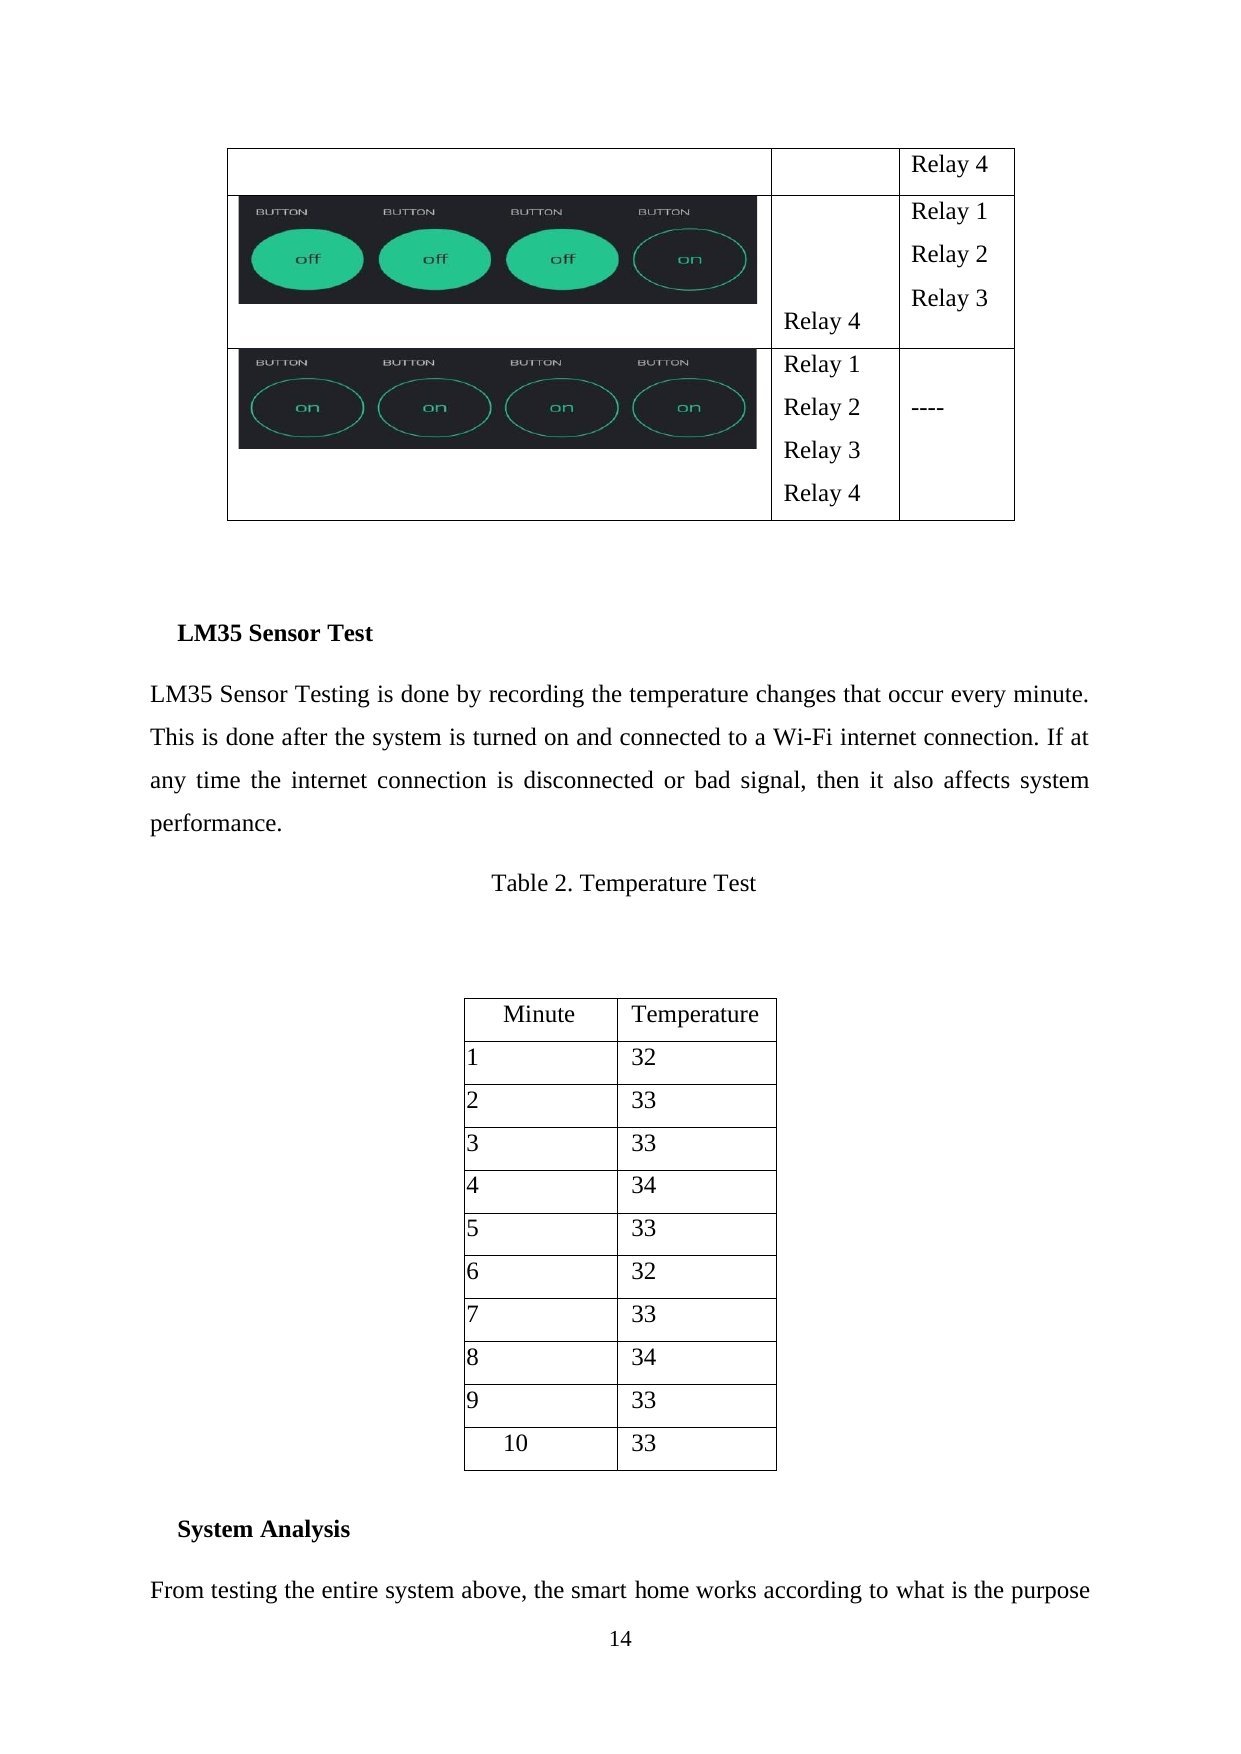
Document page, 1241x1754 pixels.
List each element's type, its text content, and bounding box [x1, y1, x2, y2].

table_cell [228, 349, 771, 520]
table_cell Relay 1 Relay 2 Relay 3 Relay 4 [772, 349, 899, 520]
subtitle System Analysis [139, 1514, 1134, 1543]
table_cell 1 [465, 1042, 617, 1084]
table_cell 33 [618, 1385, 776, 1427]
table_cell 33 [618, 1428, 776, 1470]
table_header [772, 149, 899, 195]
table_cell 5 [465, 1214, 617, 1255]
table_cell 4 [465, 1171, 617, 1212]
table_cell 32 [618, 1256, 776, 1298]
table_cell 8 [465, 1342, 617, 1384]
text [150, 1576, 1090, 1604]
table_header [228, 149, 771, 195]
table_cell Relay 1 Relay 2 Relay 3 [900, 196, 1014, 348]
table_header Temperature [618, 999, 776, 1041]
table_cell 10 [465, 1428, 617, 1470]
picture [238, 348, 757, 449]
table_cell 33 [618, 1214, 776, 1255]
subtitle LM35 Sensor Test [139, 618, 1134, 646]
text Table 2. Temperature Test [491, 868, 1134, 897]
table_cell 33 [618, 1085, 776, 1127]
table_cell 32 [618, 1042, 776, 1084]
table_header Minute [465, 999, 617, 1041]
table_cell 3 [465, 1128, 617, 1169]
table_cell ---- [900, 349, 1014, 520]
table_cell 33 [618, 1299, 776, 1341]
table_cell 9 [465, 1385, 617, 1427]
table_cell [228, 196, 771, 348]
table_cell 33 [618, 1128, 776, 1169]
table_cell 6 [465, 1256, 617, 1298]
table_cell 7 [465, 1299, 617, 1341]
picture [238, 196, 758, 304]
table_cell 34 [618, 1342, 776, 1384]
text LM35 Sensor Testing is done by recording the temperature changes that occur every minute. This is done after the system is turned on and connected to a Wi-Fi internet connection. If at any time the internet connection is disconnected or bad signal, then it also affects system performance. [150, 679, 1091, 837]
table_header Relay 4 [900, 149, 1014, 195]
table_cell 34 [618, 1171, 776, 1212]
table_cell Relay 4 [772, 196, 899, 348]
table_cell 2 [465, 1085, 617, 1127]
